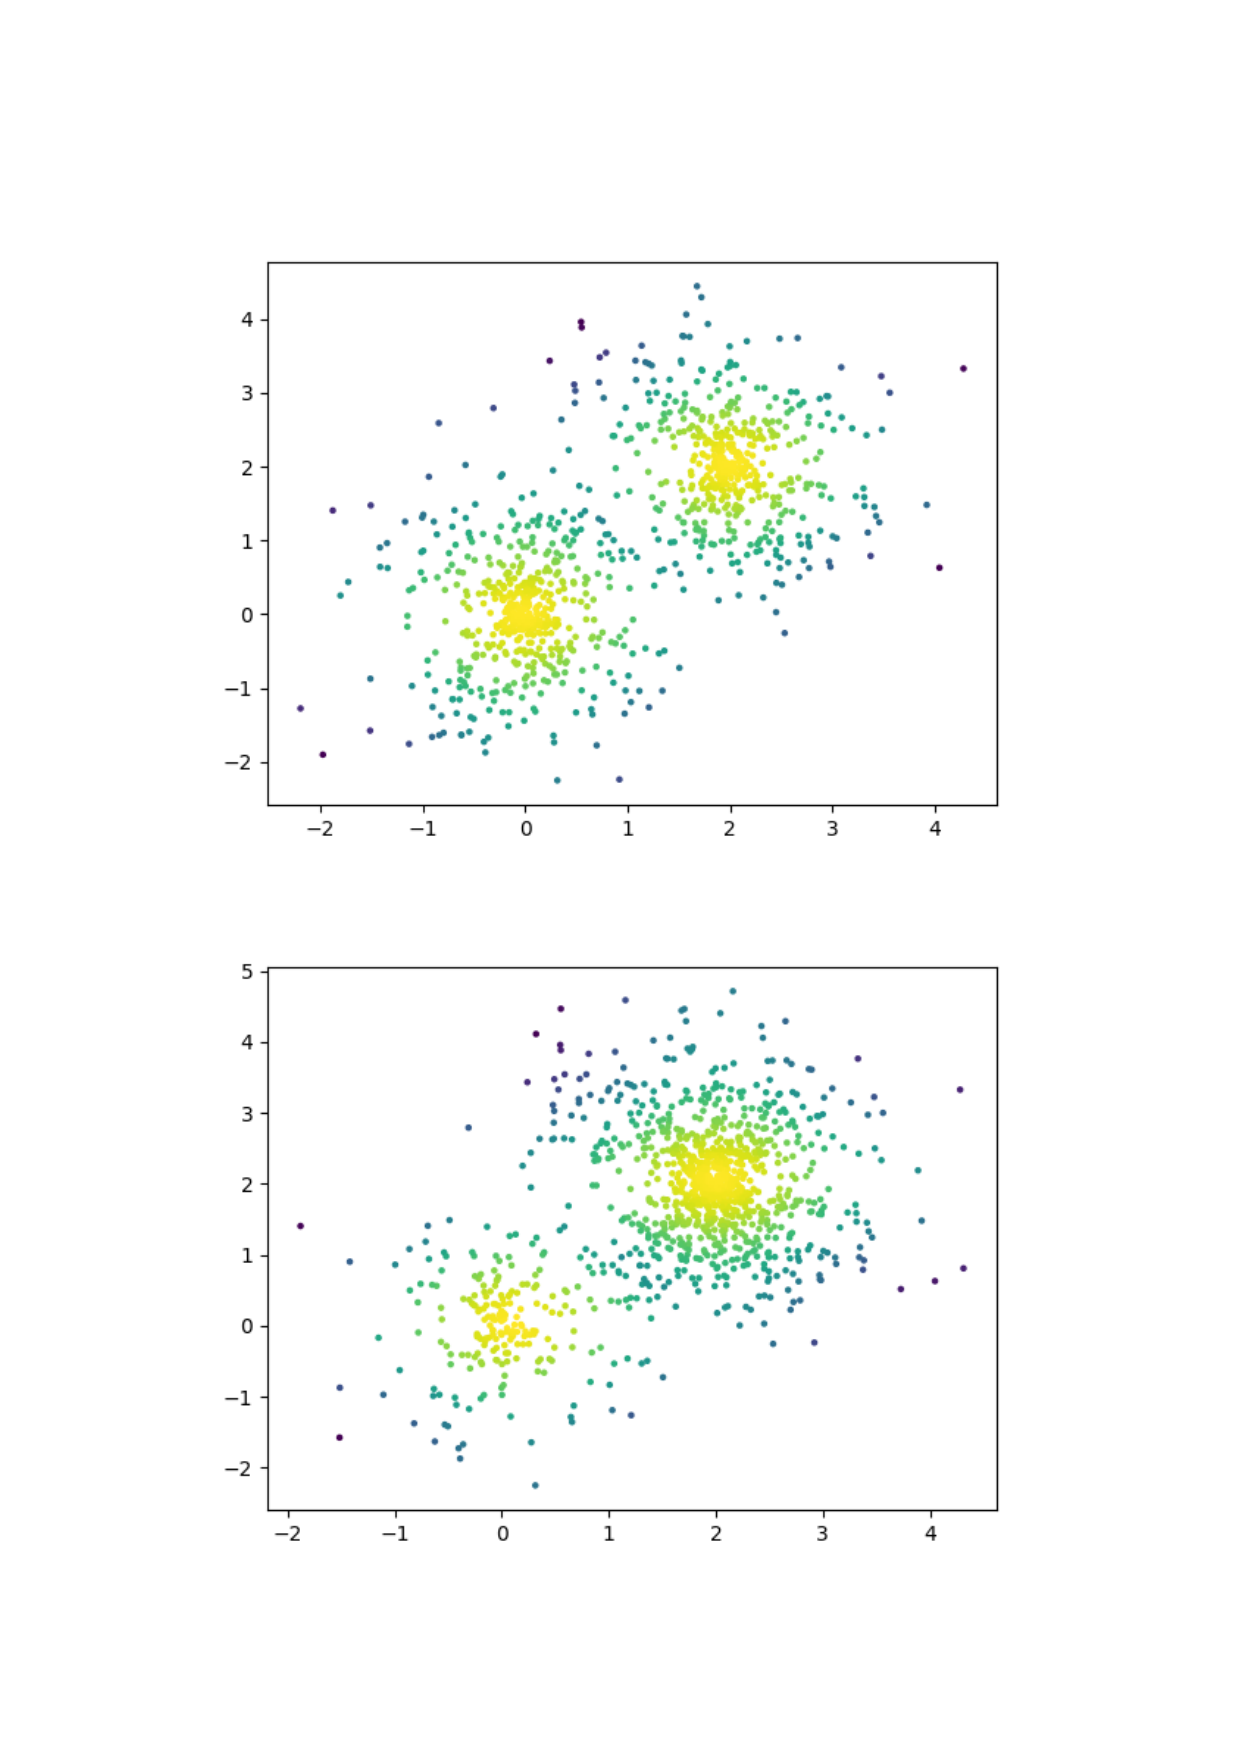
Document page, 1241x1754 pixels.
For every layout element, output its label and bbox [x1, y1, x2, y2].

picture [150, 177, 1091, 1588]
